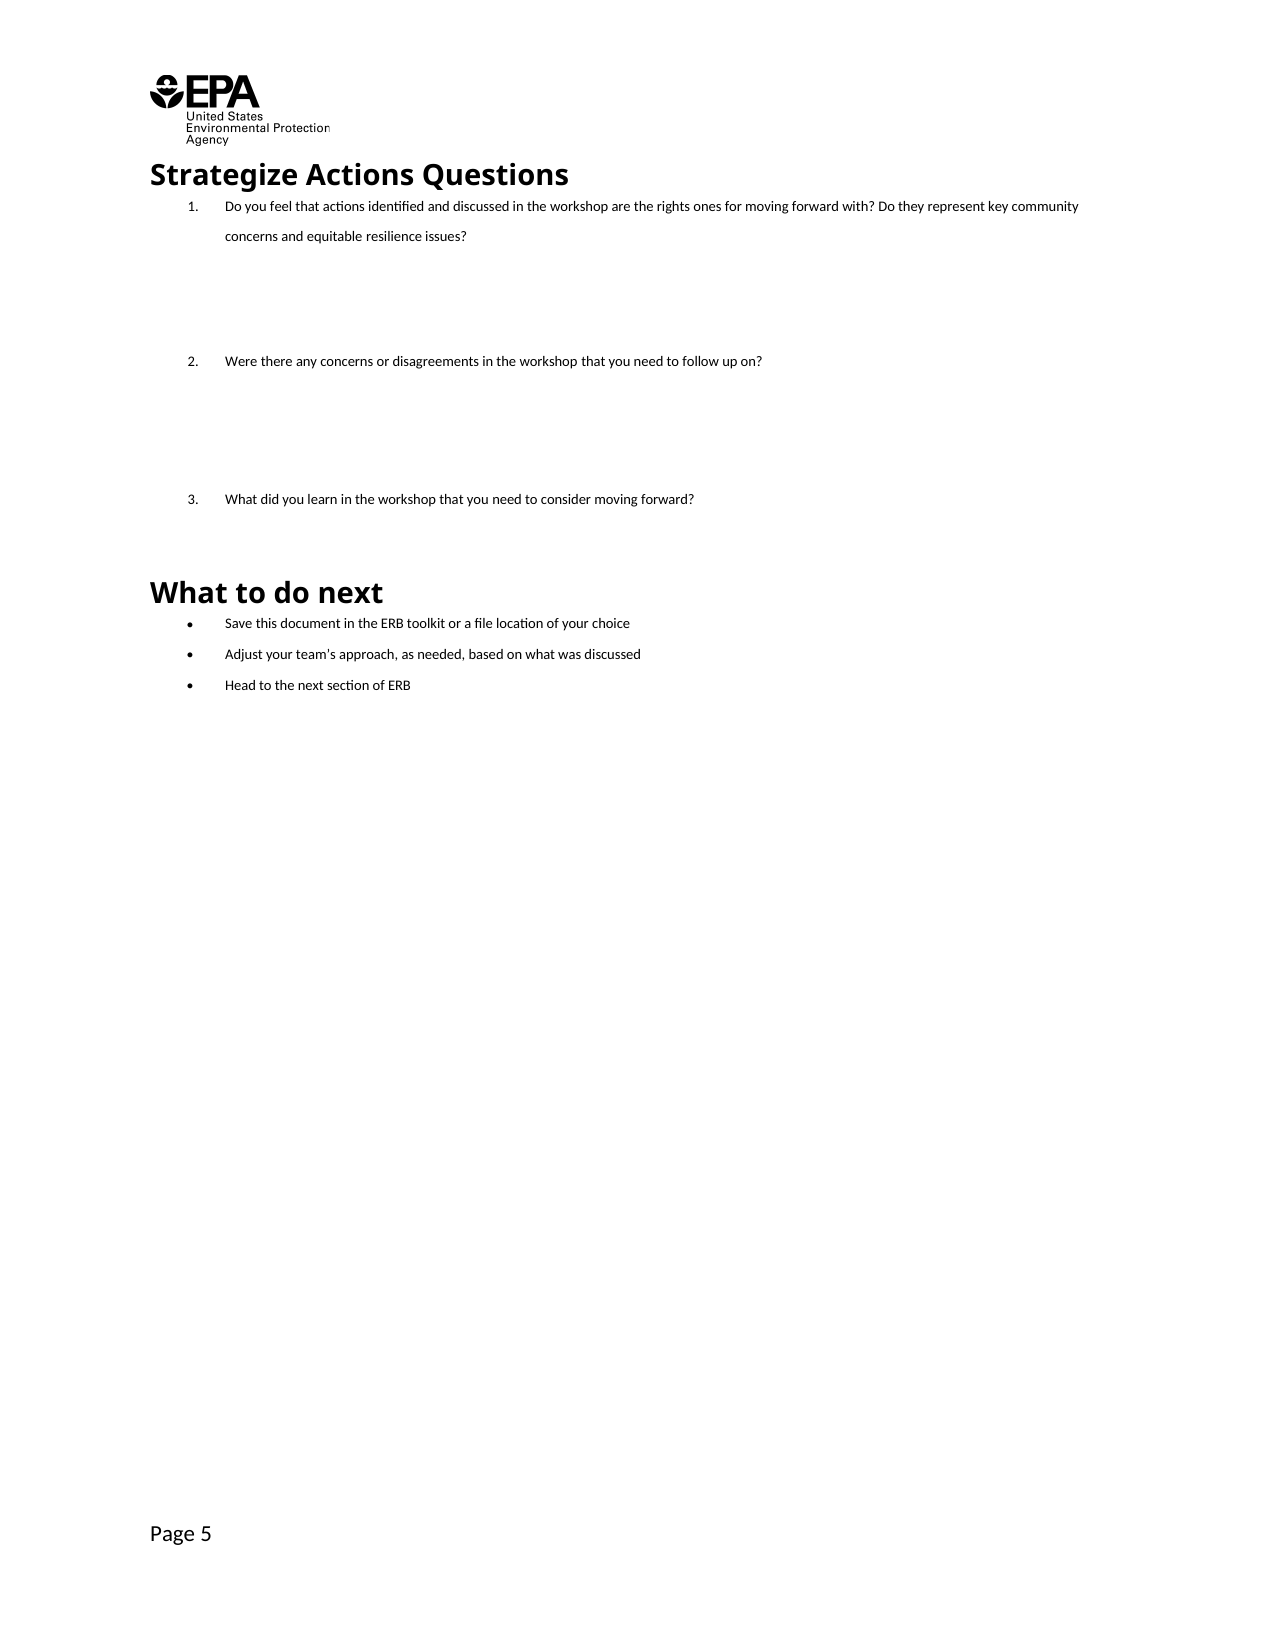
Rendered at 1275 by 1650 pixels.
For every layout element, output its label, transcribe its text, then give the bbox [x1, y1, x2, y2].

list Were there any concerns or disagreements in the workshop that you need to follow up on? [187, 352, 1125, 382]
picture [150, 75, 330, 146]
list Head to the next section of ERB [187, 676, 1125, 706]
subtitle Strategize Actions Questions [150, 154, 1125, 194]
list Do you feel that actions identified and discussed in the workshop are the rights ones for moving forward with? Do they represent key community concerns and equitable resilience issues? [187, 197, 1125, 258]
subtitle What to do next [150, 572, 1125, 612]
list What did you learn in the workshop that you need to consider moving forward? [187, 490, 1125, 521]
list Save this document in the ERB toolkit or a file location of your choice [187, 615, 1125, 645]
list Adjust your team’s approach, as needed, based on what was discussed [187, 645, 1125, 676]
